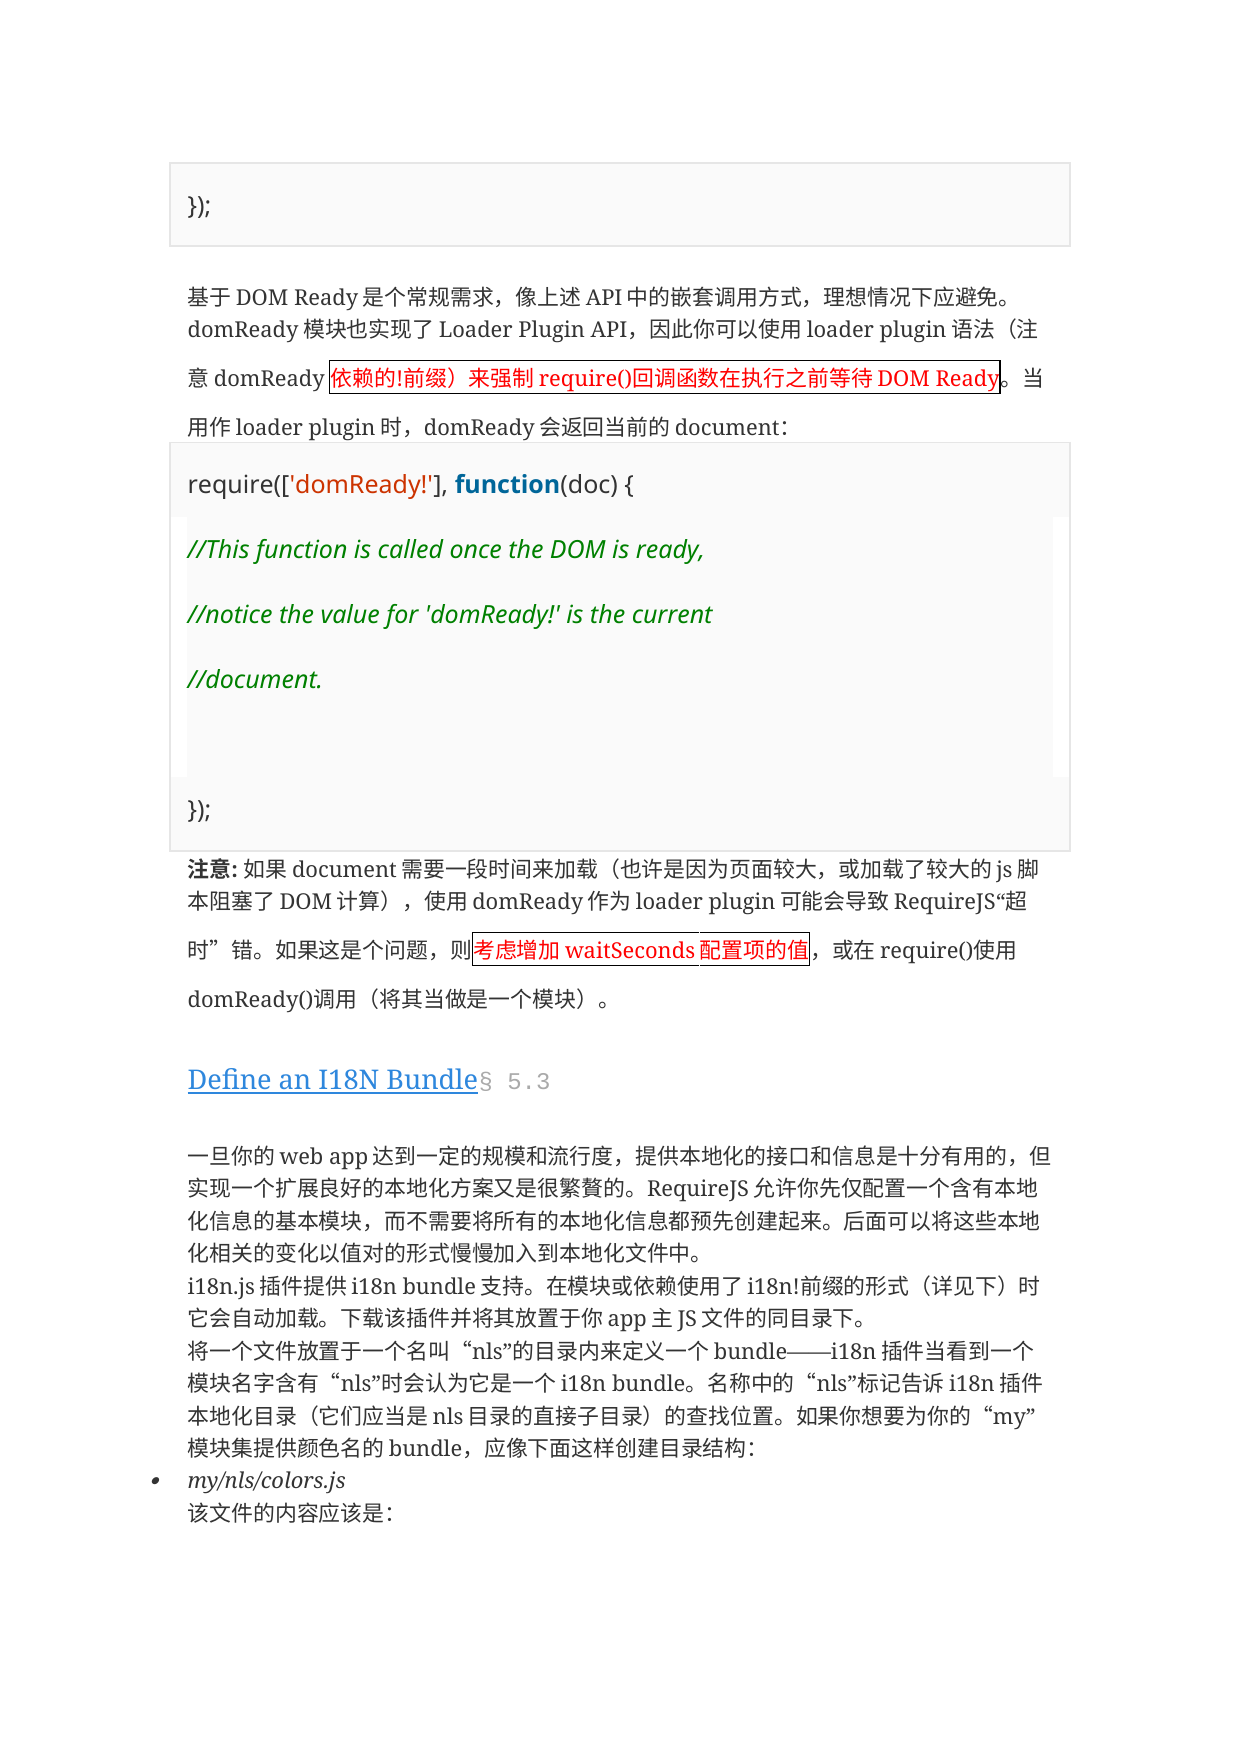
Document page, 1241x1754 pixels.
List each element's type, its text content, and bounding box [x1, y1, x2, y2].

text 一旦你的web app达到一定的规模和流行度，提供本地化的接口和信息是十分有用的，但实现一个扩展良好的本地化方案又是很繁贅的。RequireJS允许你先仅配置一个含有本地化信息的基本模块，而不需要将所有的本地化信息都预先创建起来。后面可以将这些本地化相关的变化以值对的形式慢慢加入到本地化文件中。 [187, 1138, 1053, 1268]
subtitle Define an I18N Bundle§ 5.3 [187, 1047, 1053, 1112]
text //document. [187, 647, 1053, 712]
text 将一个文件放置于一个名叫“nls”的目录内来定义一个bundle——i18n插件当看到一个模块名字含有“nls”时会认为它是一个i18n bundle。名称中的“nls”标记告诉i18n插件本地化目录（它们应当是nls目录的直接子目录）的查找位置。如果你想要为你的“my”模块集提供颜色名的bundle，应像下面这样创建目录结构： [187, 1333, 1053, 1463]
text }); [171, 164, 1069, 245]
text 该文件的内容应该是： [187, 1496, 1053, 1528]
text 注意: 如果document需要一段时间来加载（也许是因为页面较大，或加载了较大的js脚本阻塞了DOM计算），使用domReady作为loader plugin可能会导致RequireJS“超时”错。如果这是个问题，则考虑增加waitSeconds配置项的值，或在require()使用domReady()调用（将其当做是一个模块）。 [187, 852, 1053, 1014]
text //notice the value for 'domReady!' is the current [187, 582, 1053, 647]
text 基于DOM Ready是个常规需求，像上述API中的嵌套调用方式，理想情况下应避免。domReady模块也实现了Loader Plugin API，因此你可以使用loader plugin语法（注意domReady依赖的!前缀）来强制require()回调函数在执行之前等待DOM Ready。当用作loader plugin时，domReady会返回当前的document： [187, 279, 1053, 442]
text require(['domReady!'], function(doc) { [171, 443, 1069, 517]
text i18n.js插件提供i18n bundle支持。在模块或依赖使用了i18n!前缀的形式（详见下）时它会自动加载。下载该插件并将其放置于你app主JS文件的同目录下。 [187, 1268, 1053, 1333]
list my/nls/colors.js [150, 1463, 1053, 1496]
text }); [171, 767, 1069, 850]
text //This function is called once the DOM is ready, [187, 517, 1053, 582]
